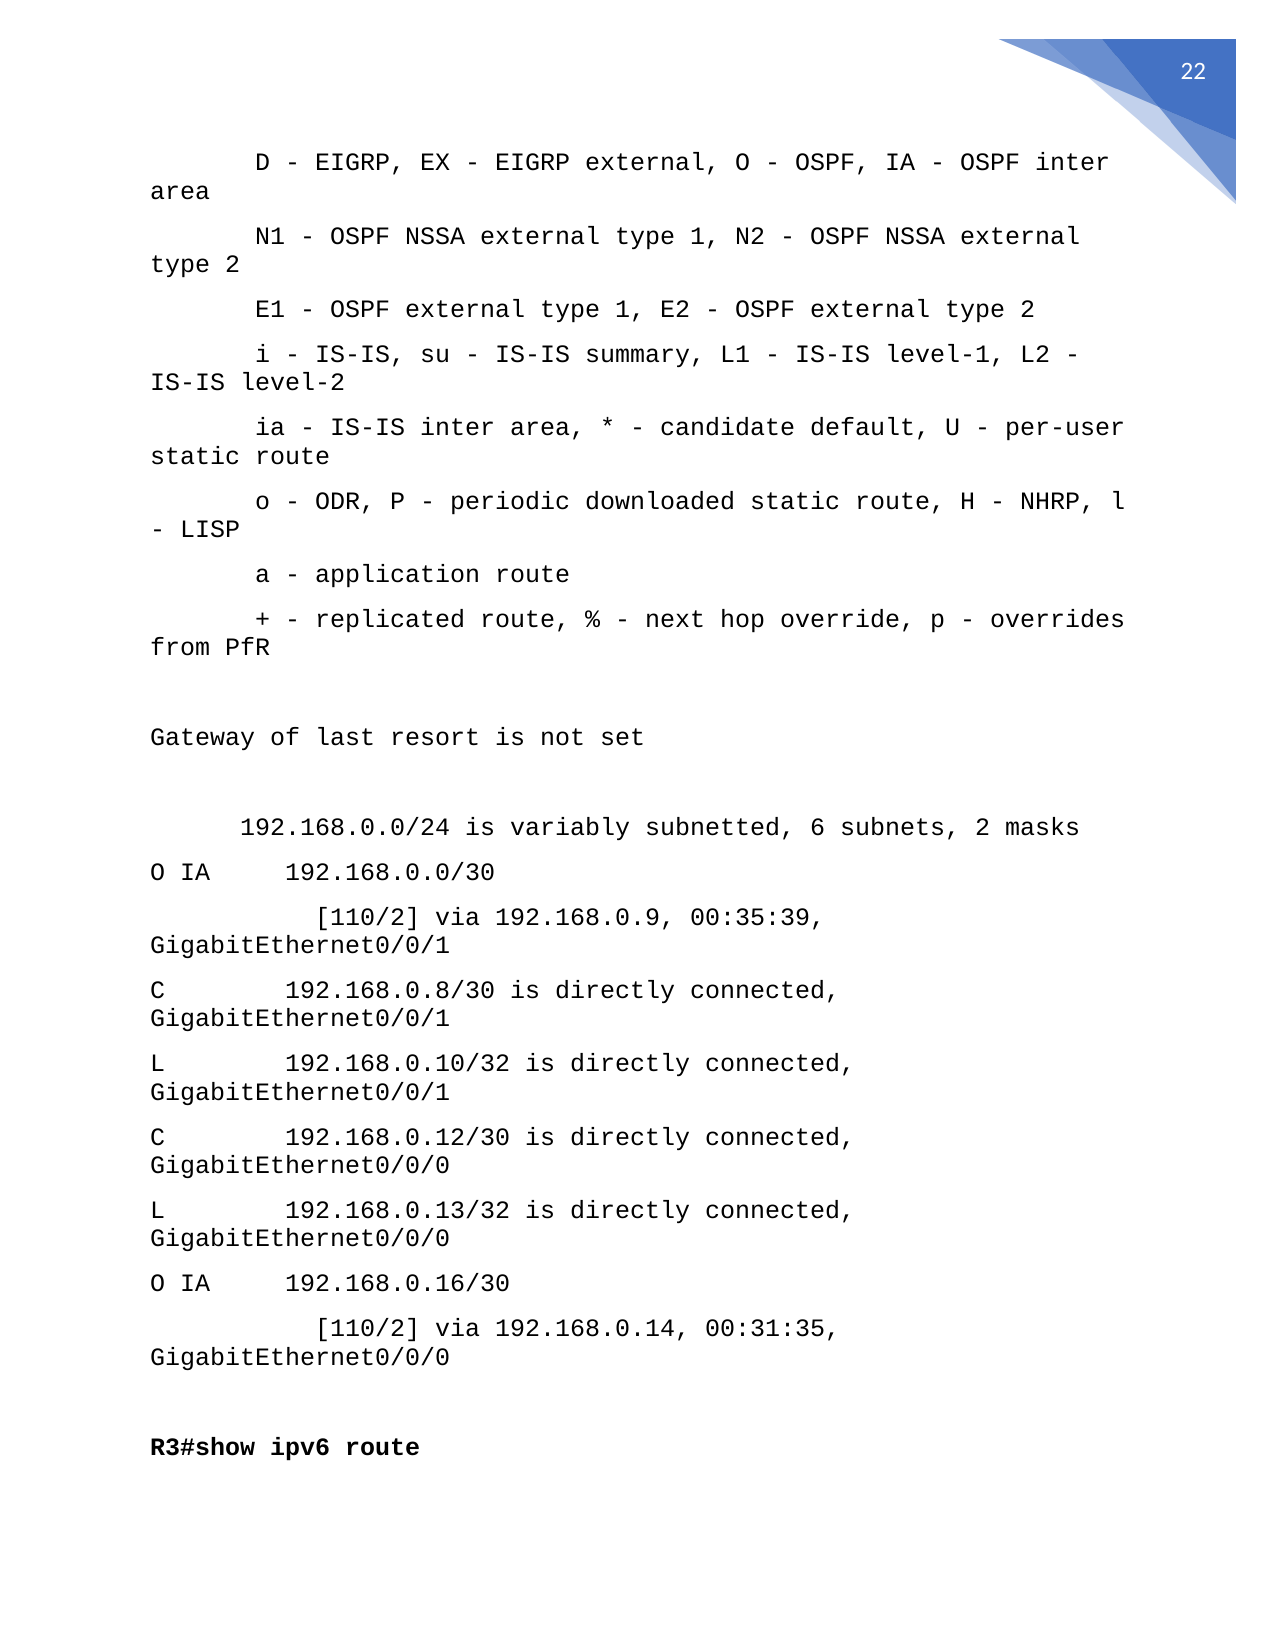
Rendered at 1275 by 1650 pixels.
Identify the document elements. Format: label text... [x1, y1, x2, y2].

text 192.168.0.0/24 is variably subnetted, 6 subnets, 2 masks [150, 814, 1125, 843]
text + - replicated route, % - next hop override, p - overrides from PfR [150, 607, 1125, 663]
text L 192.168.0.13/32 is directly connected, GigabitEthernet0/0/0 [150, 1198, 1125, 1254]
text O IA 192.168.0.0/30 [150, 859, 1125, 888]
text E1 - OSPF external type 1, E2 - OSPF external type 2 [150, 297, 1125, 325]
text L 192.168.0.10/32 is directly connected, GigabitEthernet0/0/1 [150, 1051, 1125, 1108]
text D - EIGRP, EX - EIGRP external, O - OSPF, IA - OSPF inter area [150, 150, 1125, 207]
text [110/2] via 192.168.0.14, 00:31:35, GigabitEthernet0/0/0 [150, 1316, 1125, 1373]
text C 192.168.0.8/30 is directly connected, GigabitEthernet0/0/1 [150, 978, 1125, 1034]
text Gateway of last resort is not set [150, 725, 1125, 753]
text R3#show ipv6 route [150, 1434, 1125, 1463]
text C 192.168.0.12/30 is directly connected, GigabitEthernet0/0/0 [150, 1124, 1125, 1181]
picture [997, 39, 1236, 205]
text [110/2] via 192.168.0.9, 00:35:39, GigabitEthernet0/0/1 [150, 904, 1125, 961]
text i - IS-IS, su - IS-IS summary, L1 - IS-IS level-1, L2 - IS-IS level-2 [150, 342, 1125, 398]
text ia - IS-IS inter area, * - candidate default, U - per-user static route [150, 415, 1125, 472]
text O IA 192.168.0.16/30 [150, 1271, 1125, 1299]
text o - ODR, P - periodic downloaded static route, H - NHRP, l - LISP [150, 488, 1125, 545]
text a - application route [150, 562, 1125, 590]
text N1 - OSPF NSSA external type 1, N2 - OSPF NSSA external type 2 [150, 223, 1125, 280]
